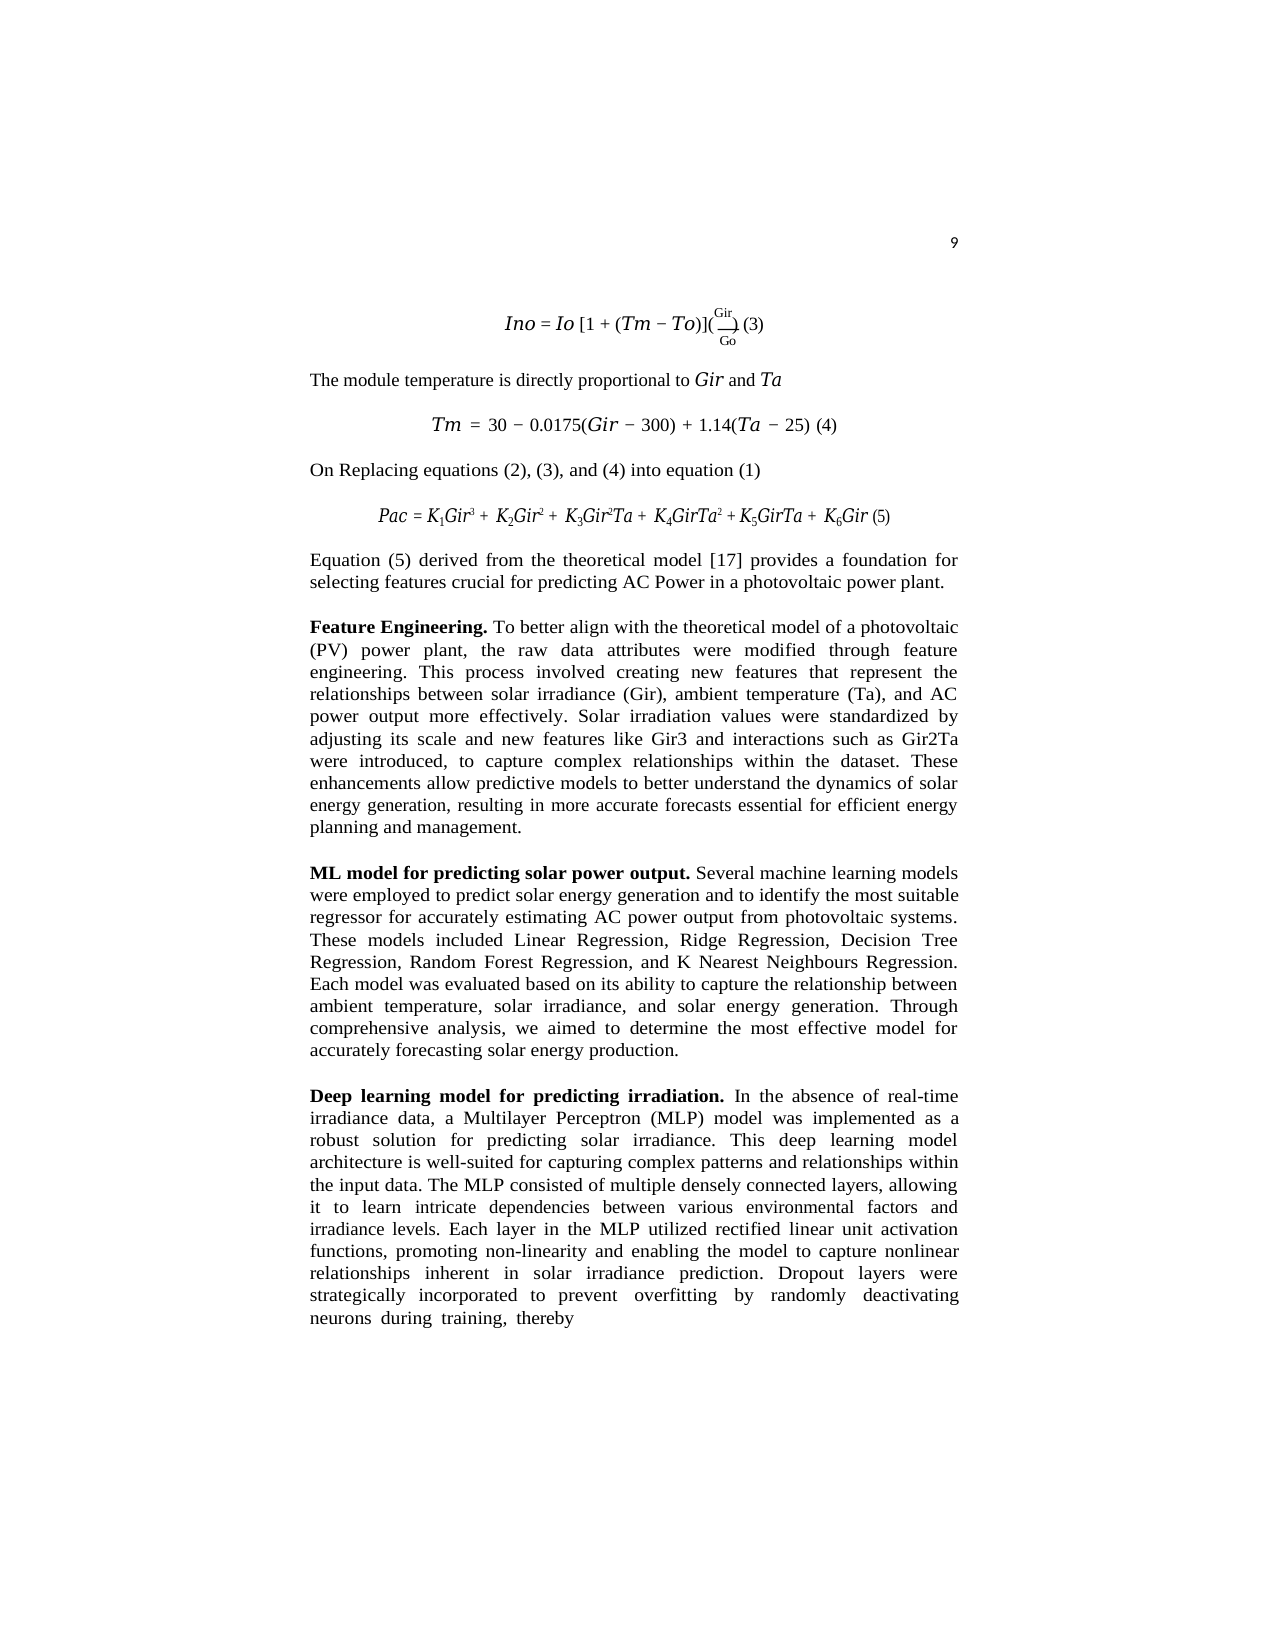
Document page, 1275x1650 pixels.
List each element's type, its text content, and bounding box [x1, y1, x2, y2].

text 𝑃𝑎𝑐 = 𝐾1𝐺𝑖𝑟3 + 𝐾2𝐺𝑖𝑟2 + 𝐾3𝐺𝑖𝑟2𝑇𝑎 + 𝐾4𝐺𝑖𝑟𝑇𝑎2 + 𝐾5𝐺𝑖𝑟𝑇𝑎 + 𝐾6𝐺𝑖𝑟 (5) [129, 505, 1140, 529]
text On Replacing equations (2), (3), and (4) into equation (1) [309, 459, 1254, 481]
text Equation (5) derived from the theoretical model [17] provides a foundation for selecting features crucial for predicting AC Power in a photovoltaic power plant. [309, 549, 959, 593]
text Feature Engineering. To better align with the theoretical model of a photovoltaic (PV) power plant, the raw data attributes were modified through feature engineering. This process involved creating new features that represent the relationships between solar irradiance (Gir), ambient temperature (Ta), and AC power output more effectively. Solar irradiation values were standardized by adjusting its scale and new features like Gir3 and interactions such as Gir2Ta were introduced, to capture complex relationships within the dataset. These enhancements allow predictive models to better understand the dynamics of solar energy generation, resulting in more accurate forecasts essential for efficient energy planning and management. [309, 616, 959, 838]
text The module temperature is directly proportional to 𝐺𝑖𝑟 and 𝑇𝑎 [309, 368, 1254, 390]
text Deep learning model for predicting irradiation. In the absence of real-time irradiance data, a Multilayer Perceptron (MLP) model was implemented as a robust solution for predicting solar irradiance. This deep learning model architecture is well-suited for capturing complex patterns and relationships within the input data. The MLP consisted of multiple densely connected layers, allowing it to learn intricate dependencies between various environmental factors and irradiance levels. Each layer in the MLP utilized rectified linear unit activation functions, promoting non-linearity and enabling the model to capture nonlinear relationships inherent in solar irradiance prediction. Dropout layers were strategically incorporated to prevent overfitting by randomly deactivating neurons during training, thereby [309, 1085, 959, 1328]
text ML model for predicting solar power output. Several machine learning models were employed to predict solar energy generation and to identify the most suitable regressor for accurately estimating AC power output from photovoltaic systems. These models included Linear Regression, Ridge Regression, Decision Tree Regression, Random Forest Regression, and K Nearest Neighbours Regression. Each model was evaluated based on its ability to capture the relationship between ambient temperature, solar irradiance, and solar energy generation. Through comprehensive analysis, we aimed to determine the most effective model for accurately forecasting solar energy production. [309, 862, 959, 1061]
text 9 [125, 233, 959, 253]
text 𝐼𝑛𝑜 = 𝐼𝑜 [1 + (𝑇𝑚 − 𝑇𝑜)](Gir) (3) [129, 311, 1140, 336]
text 𝑇𝑚 = 30 − 0.0175(𝐺𝑖𝑟 − 300) + 1.14(𝑇𝑎 − 25) (4) [129, 414, 1140, 436]
